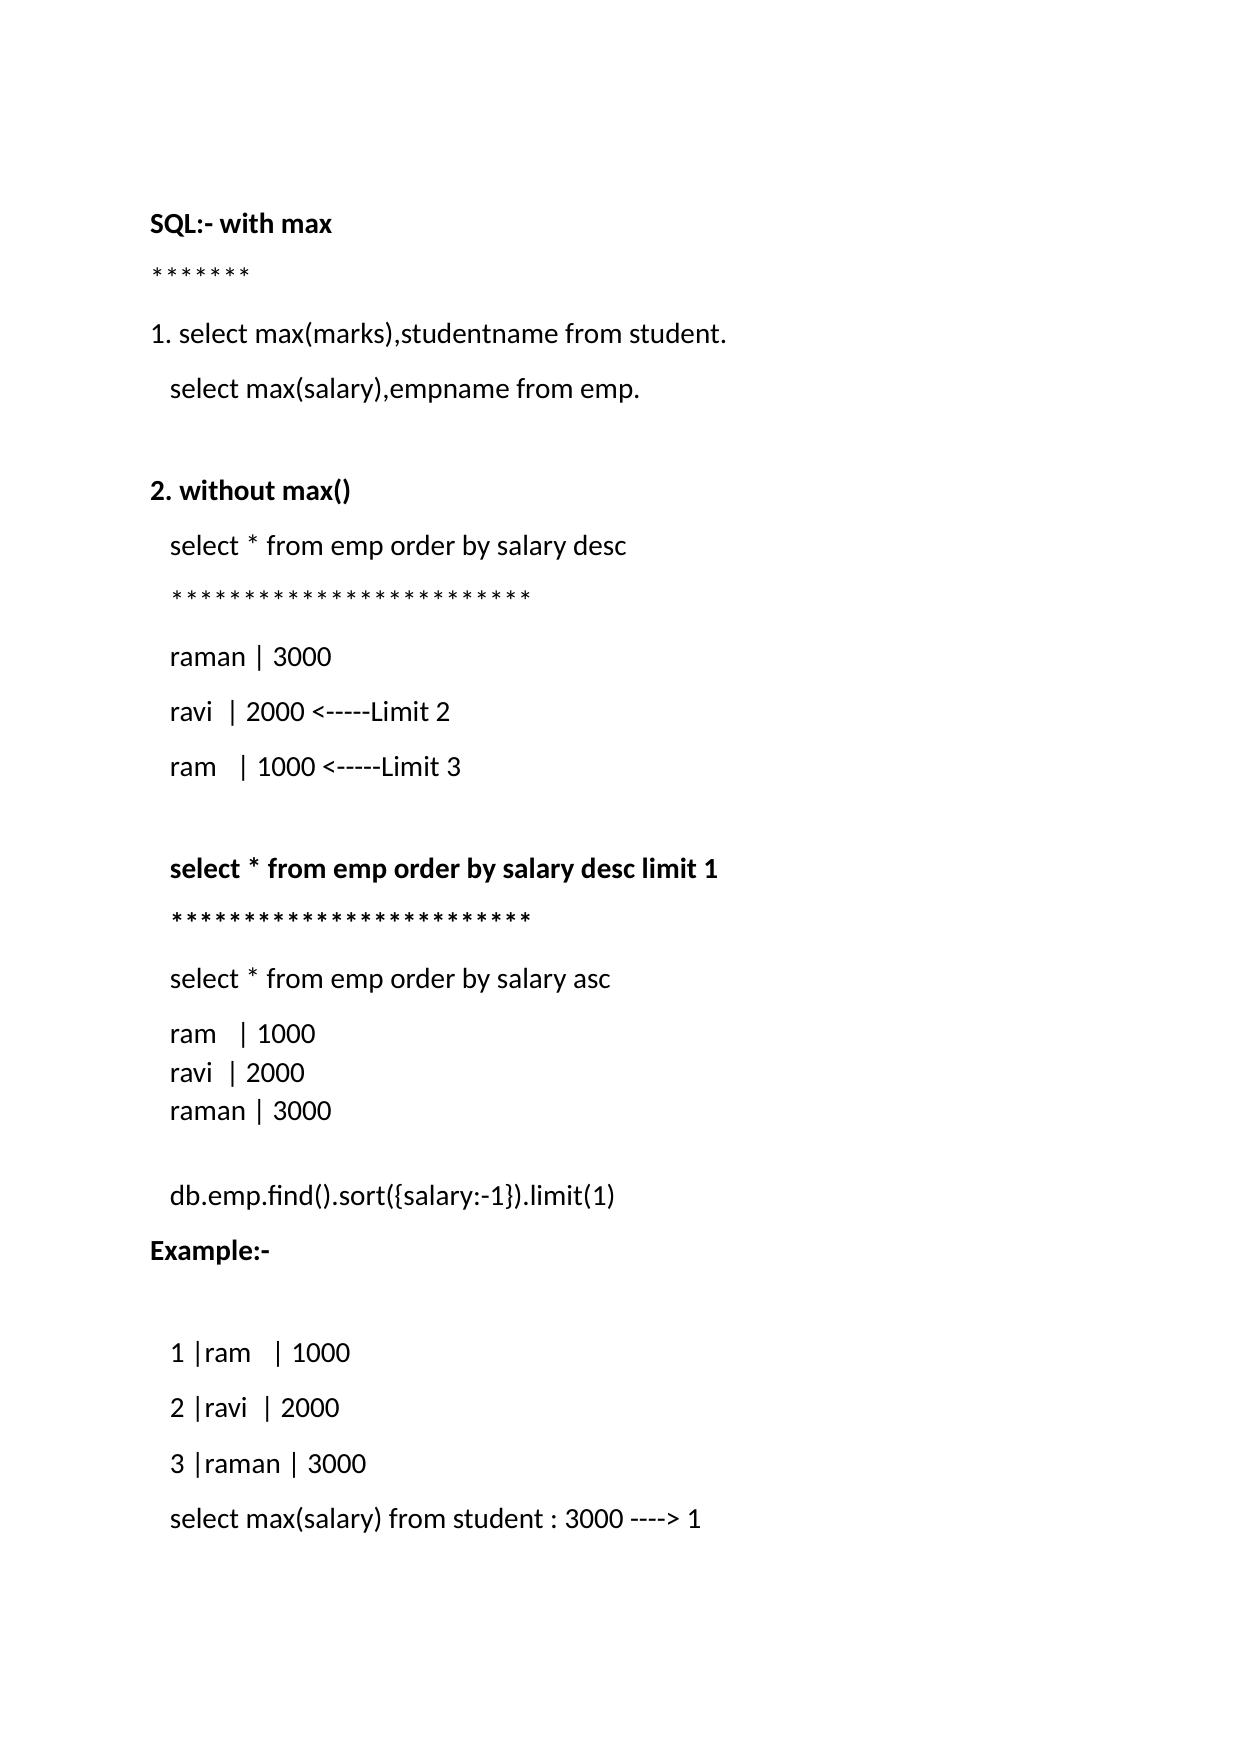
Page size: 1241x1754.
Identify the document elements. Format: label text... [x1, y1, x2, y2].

text 3 |raman | 3000 [150, 1445, 1090, 1480]
text Example:- [150, 1232, 1090, 1268]
text ravi | 2000 [150, 1054, 1090, 1089]
text 1. select max(marks),studentname from student. [150, 315, 1090, 351]
text select * from emp order by salary desc limit 1 [150, 850, 1090, 886]
text ************************* [150, 583, 1090, 618]
text db.emp.find().sort({salary:-1}).limit(1) [150, 1177, 1090, 1213]
text ram | 1000 <-----Limit 3 [150, 748, 1090, 783]
text SQL:- with max [150, 205, 1090, 241]
text ************************* [150, 905, 1090, 941]
text ram | 1000 [150, 1015, 1090, 1051]
text 2 |ravi | 2000 [150, 1389, 1090, 1425]
text 1 |ram | 1000 [150, 1334, 1090, 1370]
text 2. without max() [150, 472, 1090, 508]
text select max(salary) from student : 3000 ----> 1 [150, 1500, 1090, 1535]
text select max(salary),empname from emp. [150, 370, 1090, 406]
text select * from emp order by salary desc [150, 527, 1090, 563]
text ******* [150, 260, 1090, 296]
text ravi | 2000 <-----Limit 2 [150, 693, 1090, 728]
text select * from emp order by salary asc [150, 960, 1090, 996]
text raman | 3000 [150, 1092, 1090, 1128]
text raman | 3000 [150, 638, 1090, 673]
